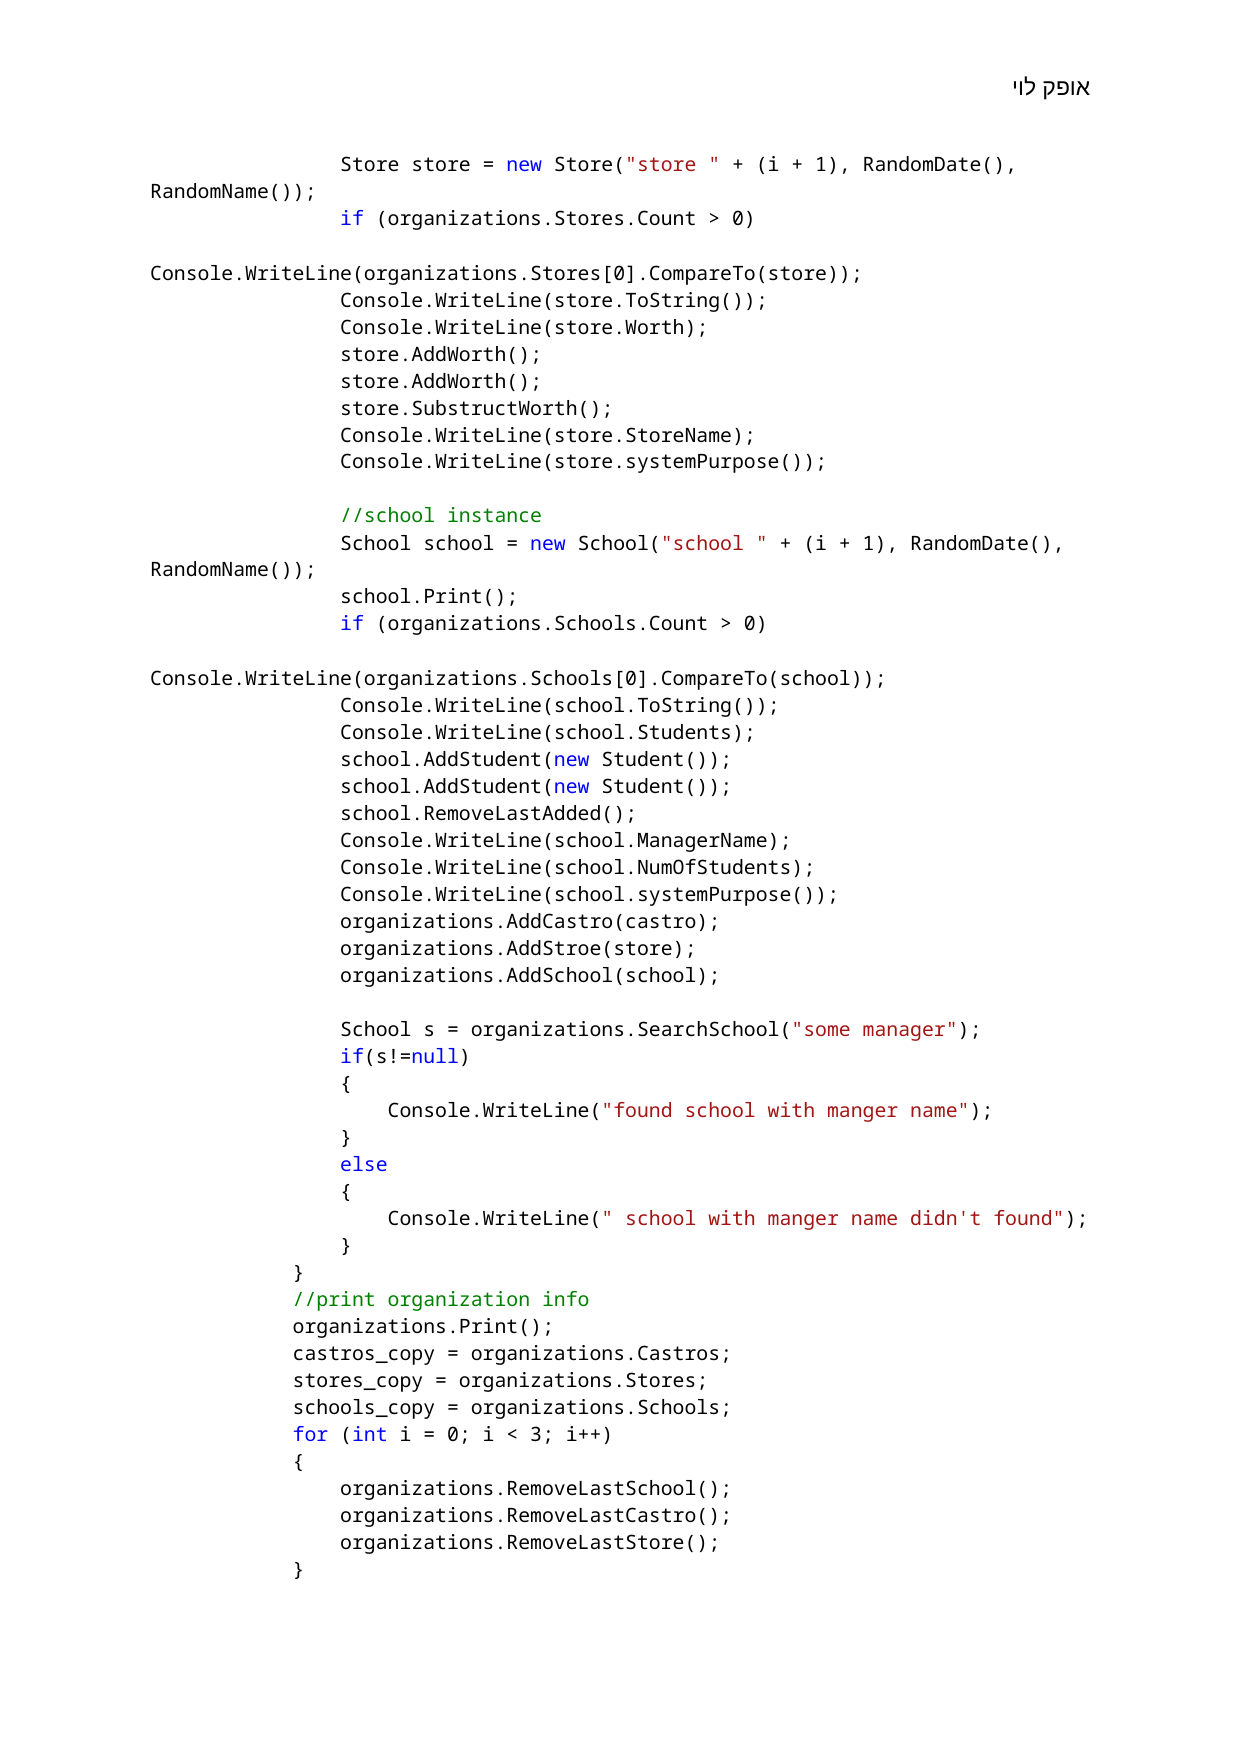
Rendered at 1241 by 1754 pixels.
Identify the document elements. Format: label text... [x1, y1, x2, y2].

text if (organizations.Schools.Count > 0) [150, 610, 1090, 637]
text Console.WriteLine("found school with manger name"); [150, 1096, 1090, 1123]
text castros_copy = organizations.Castros; [150, 1339, 1090, 1366]
text Console.WriteLine(school.ManagerName); [150, 827, 1090, 853]
text schools_copy = organizations.Schools; [150, 1393, 1090, 1420]
text Console.WriteLine(school.systemPurpose()); [150, 881, 1090, 907]
text } [150, 1555, 1090, 1582]
text Console.WriteLine(store.StoreName); [150, 421, 1090, 448]
text Console.WriteLine(organizations.Schools[0].CompareTo(school)); [150, 637, 1090, 692]
text Store store = new Store("store " + (i + 1), RandomDate(), RandomName()); [150, 150, 1090, 204]
text organizations.RemoveLastSchool(); [150, 1474, 1090, 1501]
text Console.WriteLine(store.systemPurpose()); [150, 448, 1090, 475]
text { [150, 1069, 1090, 1096]
text school.RemoveLastAdded(); [150, 799, 1090, 827]
text //print organization info [150, 1285, 1090, 1312]
text } [150, 1231, 1090, 1258]
text Console.WriteLine(store.ToString()); [150, 286, 1090, 313]
text store.SubstructWorth(); [150, 394, 1090, 421]
text Console.WriteLine(school.Students); [150, 719, 1090, 746]
text school.Print(); [150, 583, 1090, 610]
text School s = organizations.SearchSchool("some manager"); [150, 1015, 1090, 1042]
text Console.WriteLine(organizations.Stores[0].CompareTo(store)); [150, 231, 1090, 286]
text if (organizations.Stores.Count > 0) [150, 204, 1090, 231]
text organizations.RemoveLastCastro(); [150, 1501, 1090, 1528]
text Console.WriteLine(school.NumOfStudents); [150, 853, 1090, 881]
text { [150, 1447, 1090, 1474]
text organizations.Print(); [150, 1312, 1090, 1339]
text Console.WriteLine(store.Worth); [150, 313, 1090, 340]
text Console.WriteLine(school.ToString()); [150, 692, 1090, 719]
text store.AddWorth(); [150, 367, 1090, 394]
text organizations.AddStroe(store); [150, 934, 1090, 961]
text school.AddStudent(new Student()); [150, 746, 1090, 773]
text store.AddWorth(); [150, 340, 1090, 367]
text } [150, 1258, 1090, 1285]
text school.AddStudent(new Student()); [150, 773, 1090, 799]
text else [150, 1150, 1090, 1177]
text Console.WriteLine(" school with manger name didn't found"); [150, 1204, 1090, 1231]
text for (int i = 0; i < 3; i++) [150, 1420, 1090, 1447]
text stores_copy = organizations.Stores; [150, 1366, 1090, 1393]
text organizations.AddSchool(school); [150, 961, 1090, 988]
text { [150, 1177, 1090, 1204]
text School school = new School("school " + (i + 1), RandomDate(), RandomName()); [150, 529, 1090, 583]
text //school instance [150, 502, 1090, 529]
text organizations.RemoveLastStore(); [150, 1528, 1090, 1555]
text } [150, 1123, 1090, 1150]
text if(s!=null) [150, 1042, 1090, 1069]
text organizations.AddCastro(castro); [150, 907, 1090, 934]
